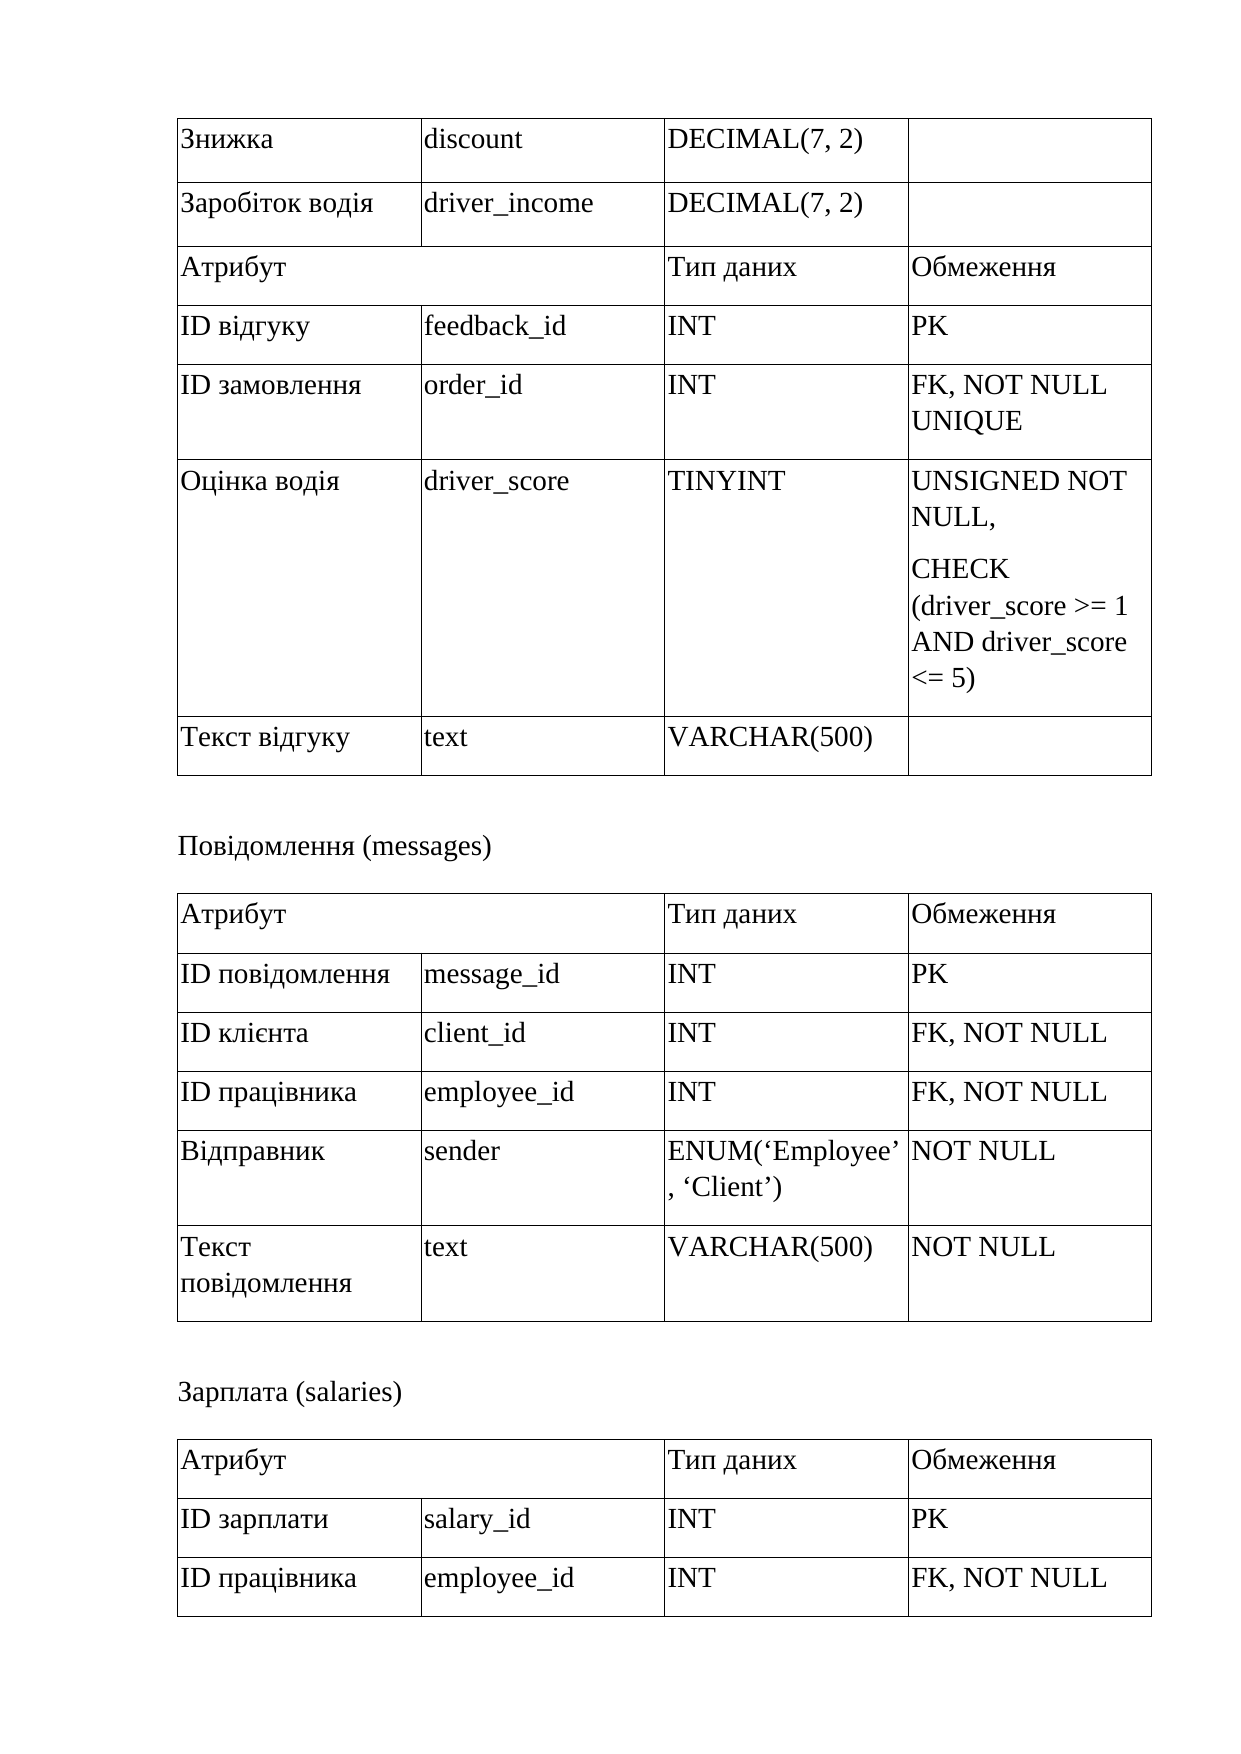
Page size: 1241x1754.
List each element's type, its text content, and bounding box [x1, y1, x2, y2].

table_cell salary_id [422, 1499, 664, 1557]
table_cell ENUM(‘Employee’, ‘Client’) [665, 1131, 908, 1225]
table_cell INT [665, 1499, 908, 1557]
table_cell driver_income [422, 183, 664, 246]
table_header Обмеження [909, 1440, 1151, 1498]
table_cell VARCHAR(500) [665, 1226, 908, 1321]
table_header Атрибут [178, 1440, 664, 1498]
table_header Тип даних [665, 894, 908, 952]
table_header Атрибут [178, 894, 664, 952]
table_cell text [422, 1226, 664, 1321]
text Повідомлення (messages) [177, 828, 1152, 862]
table_cell client_id [422, 1013, 664, 1071]
table_cell driver_score [422, 460, 664, 716]
table_cell DECIMAL(7, 2) [665, 183, 908, 246]
table_cell ID повідомлення [178, 954, 421, 1012]
table_cell [909, 717, 1151, 775]
table_cell employee_id [422, 1558, 664, 1616]
table_cell discount [422, 119, 664, 182]
table_cell INT [665, 306, 908, 364]
table_cell NOT NULL [909, 1131, 1151, 1225]
table_cell order_id [422, 365, 664, 459]
table_cell ID зарплати [178, 1499, 421, 1557]
table_cell Оцінка водія [178, 460, 421, 716]
table_cell UNSIGNED NOT NULL, CHECK (driver_score >= 1 AND driver_score <= 5) [909, 460, 1151, 716]
table_cell INT [665, 365, 908, 459]
table_header Тип даних [665, 247, 908, 305]
table_cell ID відгуку [178, 306, 421, 364]
text Зарплата (salaries) [177, 1374, 1152, 1407]
table_cell Знижка [178, 119, 421, 182]
table_header Тип даних [665, 1440, 908, 1498]
table_header Атрибут [178, 247, 664, 305]
table_cell ID працівника [178, 1072, 421, 1130]
table_cell sender [422, 1131, 664, 1225]
table_cell FK, NOT NULL [909, 1072, 1151, 1130]
table_cell INT [665, 1558, 908, 1616]
table_cell Заробіток водія [178, 183, 421, 246]
table_cell FK, NOT NULL [909, 1558, 1151, 1616]
table_cell TINYINT [665, 460, 908, 716]
table_cell INT [665, 1072, 908, 1130]
table_cell message_id [422, 954, 664, 1012]
table_cell employee_id [422, 1072, 664, 1130]
table_cell NOT NULL [909, 1226, 1151, 1321]
table_cell [909, 183, 1151, 246]
table_header Обмеження [909, 894, 1151, 952]
table_cell [909, 119, 1151, 182]
table_cell PK [909, 954, 1151, 1012]
table_cell Відправник [178, 1131, 421, 1225]
table_cell ID клієнта [178, 1013, 421, 1071]
table_cell Текст відгуку [178, 717, 421, 775]
table_cell FK, NOT NULL UNIQUE [909, 365, 1151, 459]
table_cell feedback_id [422, 306, 664, 364]
table_cell VARCHAR(500) [665, 717, 908, 775]
table_cell DECIMAL(7, 2) [665, 119, 908, 182]
table_cell INT [665, 1013, 908, 1071]
table_cell PK [909, 1499, 1151, 1557]
table_cell FK, NOT NULL [909, 1013, 1151, 1071]
table_cell text [422, 717, 664, 775]
table_cell Текст повідомлення [178, 1226, 421, 1321]
table_cell PK [909, 306, 1151, 364]
table_header Обмеження [909, 247, 1151, 305]
table_cell ID працівника [178, 1558, 421, 1616]
table_cell ID замовлення [178, 365, 421, 459]
table_cell INT [665, 954, 908, 1012]
